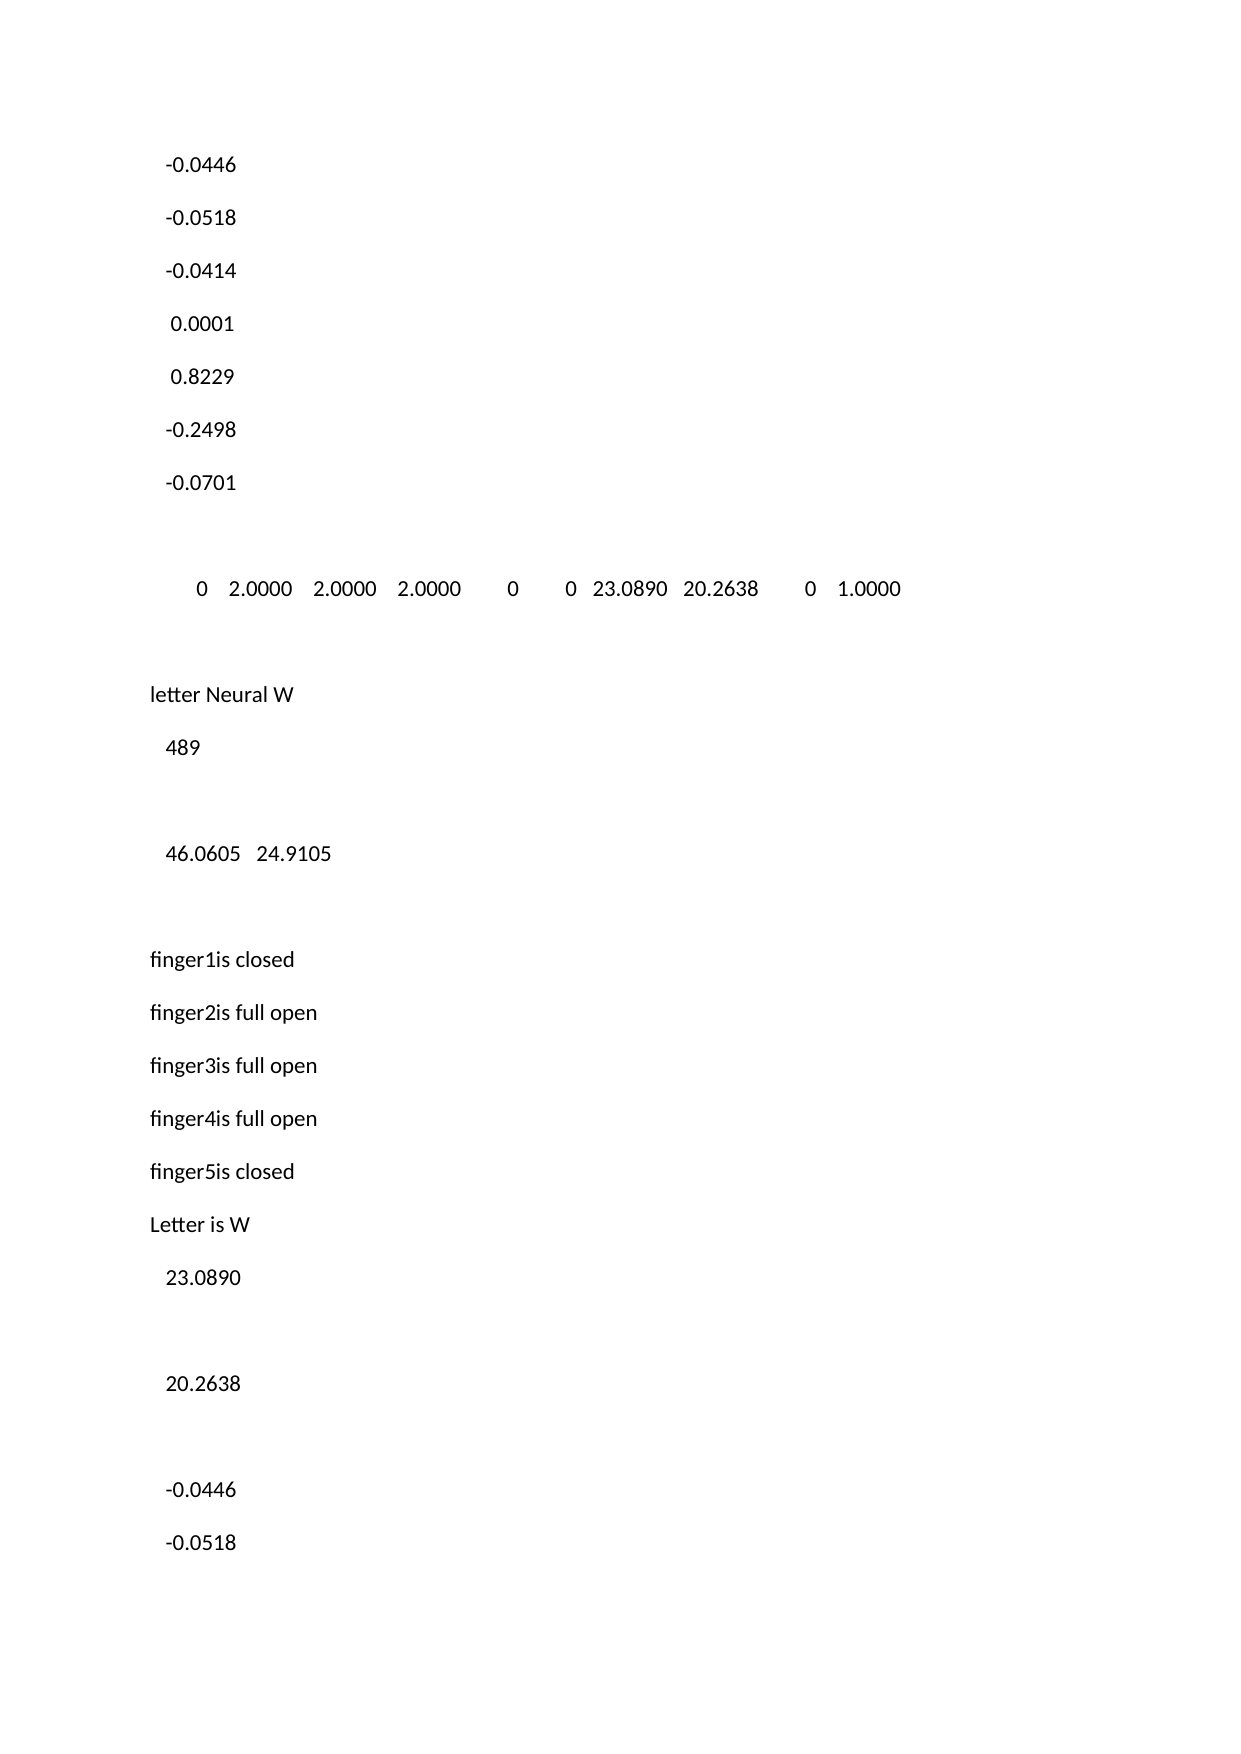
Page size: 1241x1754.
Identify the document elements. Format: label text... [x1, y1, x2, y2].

text -0.0446 [150, 1476, 1090, 1503]
text 23.0890 [150, 1263, 1090, 1291]
text 20.2638 [150, 1369, 1090, 1397]
text -0.0446 [150, 150, 1090, 178]
text -0.2498 [150, 415, 1090, 443]
text -0.0518 [150, 203, 1090, 231]
text 489 [150, 733, 1090, 761]
text finger3is full open [150, 1051, 1090, 1079]
text Letter is W [150, 1210, 1090, 1238]
text finger5is closed [150, 1157, 1090, 1185]
text 0.0001 [150, 309, 1090, 337]
text finger1is closed [150, 945, 1090, 973]
text 0 2.0000 2.0000 2.0000 0 0 23.0890 20.2638 0 1.0000 [150, 574, 1090, 602]
text -0.0414 [150, 256, 1090, 284]
text finger2is full open [150, 998, 1090, 1026]
text -0.0518 [150, 1528, 1090, 1557]
text letter Neural W [150, 680, 1090, 708]
text 46.0605 24.9105 [150, 839, 1090, 867]
text finger4is full open [150, 1104, 1090, 1132]
text 0.8229 [150, 362, 1090, 390]
text -0.0701 [150, 468, 1090, 496]
